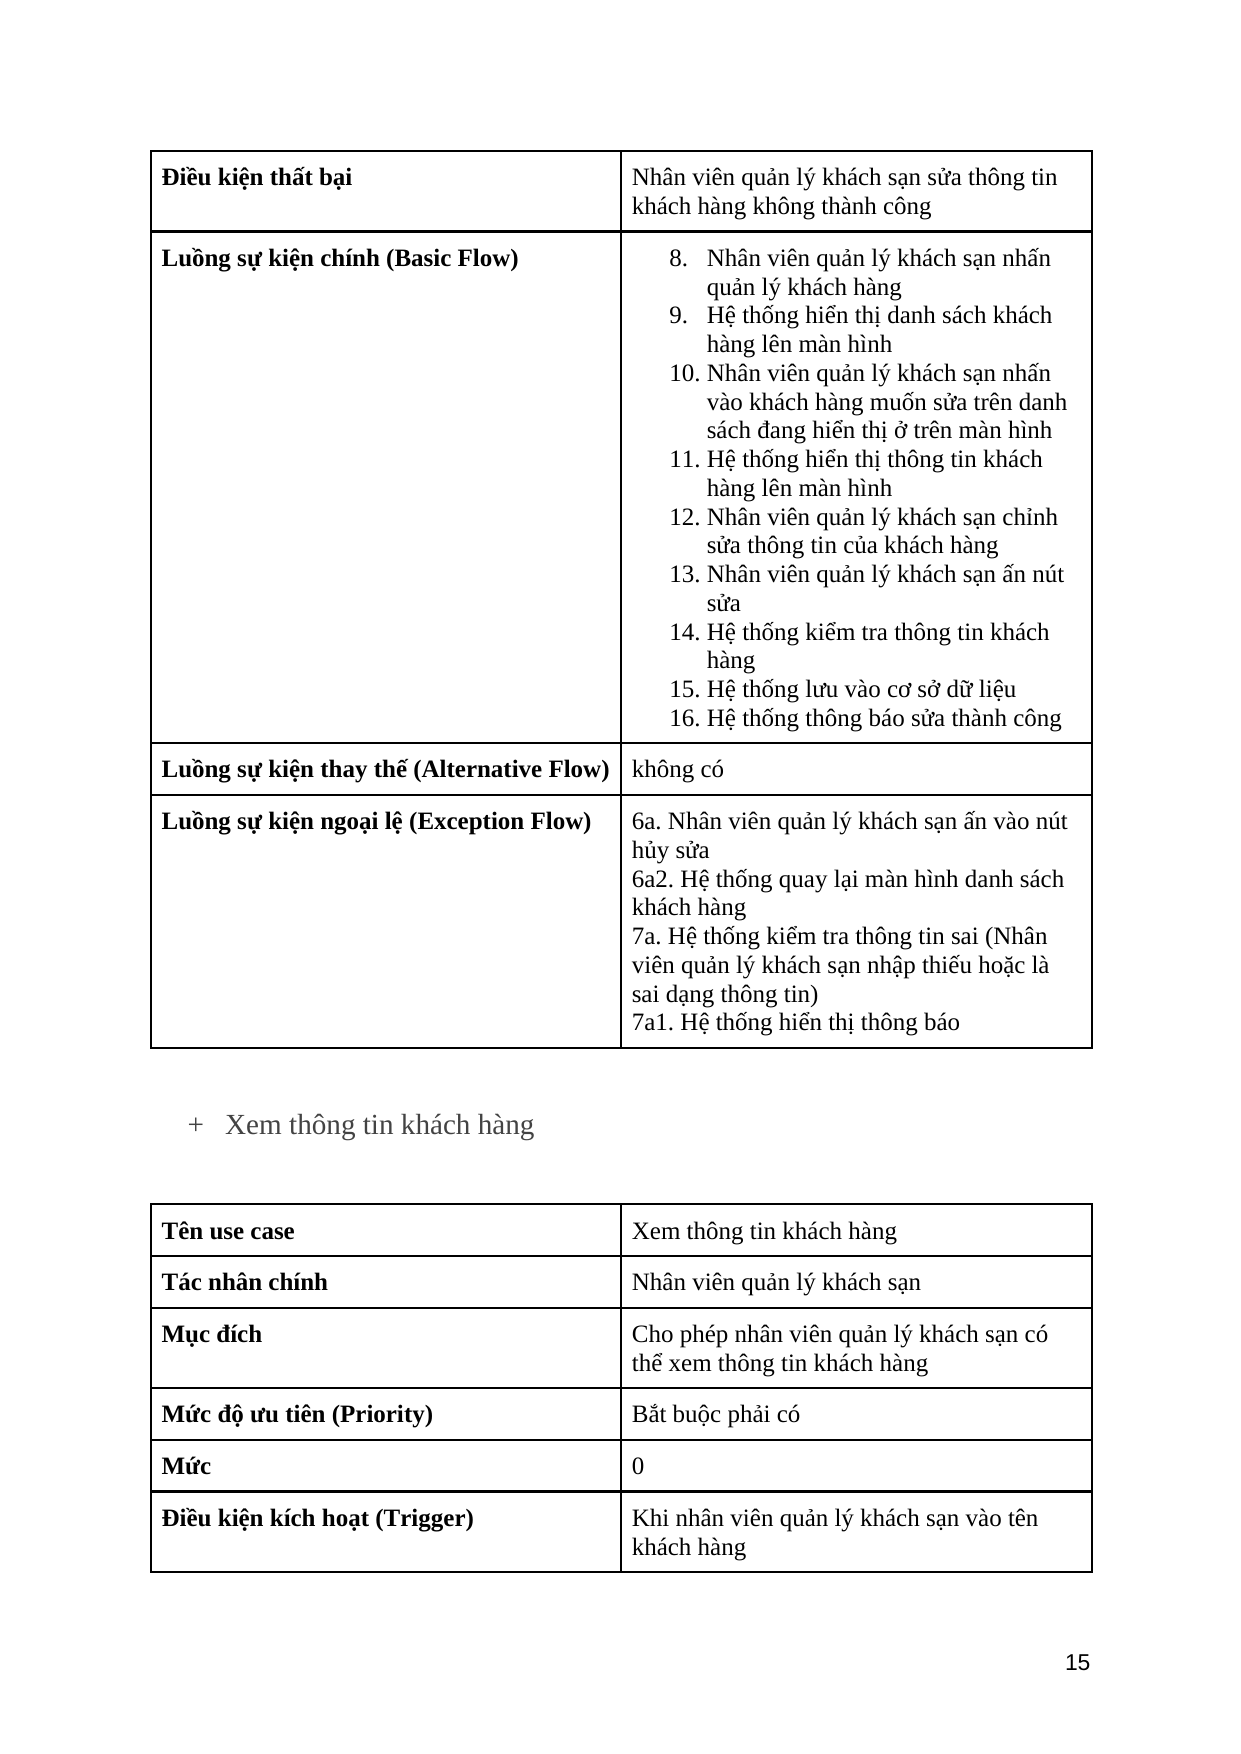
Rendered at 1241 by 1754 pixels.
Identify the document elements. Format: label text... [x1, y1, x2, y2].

table_cell Luồng sự kiện ngoại lệ (Exception Flow) [152, 796, 620, 1047]
subtitle Xem thông tin khách hàng [187, 1107, 1090, 1140]
table_cell Luồng sự kiện thay thế (Alternative Flow) [152, 744, 620, 794]
table_cell Mức độ ưu tiên (Priority) [152, 1389, 620, 1439]
table_header Tên use case [152, 1205, 620, 1255]
table_cell Điều kiện kích hoạt (Trigger) [152, 1493, 620, 1571]
table_cell Mục đích [152, 1309, 620, 1387]
table_cell Nhân viên quản lý khách sạn [622, 1257, 1091, 1307]
table_cell Khi nhân viên quản lý khách sạn vào tên khách hàng [622, 1493, 1091, 1571]
table_cell Tác nhân chính [152, 1257, 620, 1307]
table_cell 0 [622, 1441, 1091, 1490]
table_cell Mức [152, 1441, 620, 1490]
table_cell Cho phép nhân viên quản lý khách sạn có thể xem thông tin khách hàng [622, 1309, 1091, 1387]
table_cell Bắt buộc phải có [622, 1389, 1091, 1439]
table_cell Nhân viên quản lý khách sạn sửa thông tin khách hàng không thành công [622, 152, 1091, 230]
table_cell 6a. Nhân viên quản lý khách sạn ấn vào nút hủy sửa 6a2. Hệ thống quay lại màn hình danh sách khách hàng 7a. Hệ thống kiểm tra thông tin sai (Nhân viên quản lý khách sạn nhập thiếu hoặc là sai dạng thông tin) 7a1. Hệ thống hiển thị thông báo [622, 796, 1091, 1047]
table_cell Luồng sự kiện chính (Basic Flow) [152, 233, 620, 742]
table_cell Nhân viên quản lý khách sạn nhấn quản lý khách hàng Hệ thống hiển thị danh sách khách hàng lên màn hình Nhân viên quản lý khách sạn nhấn vào khách hàng muốn sửa trên danh sách đang hiển thị ở trên màn hình Hệ thống hiển thị thông tin khách hàng lên màn hình Nhân viên quản lý khách sạn chỉnh sửa thông tin của khách hàng Nhân viên quản lý khách sạn ấn nút sửa Hệ thống kiểm tra thông tin khách hàng Hệ thống lưu vào cơ sở dữ liệu Hệ thống thông báo sửa thành công [622, 233, 1091, 742]
table_cell Điều kiện thất bại [152, 152, 620, 230]
table_header Xem thông tin khách hàng [622, 1205, 1091, 1255]
table_cell không có [622, 744, 1091, 794]
